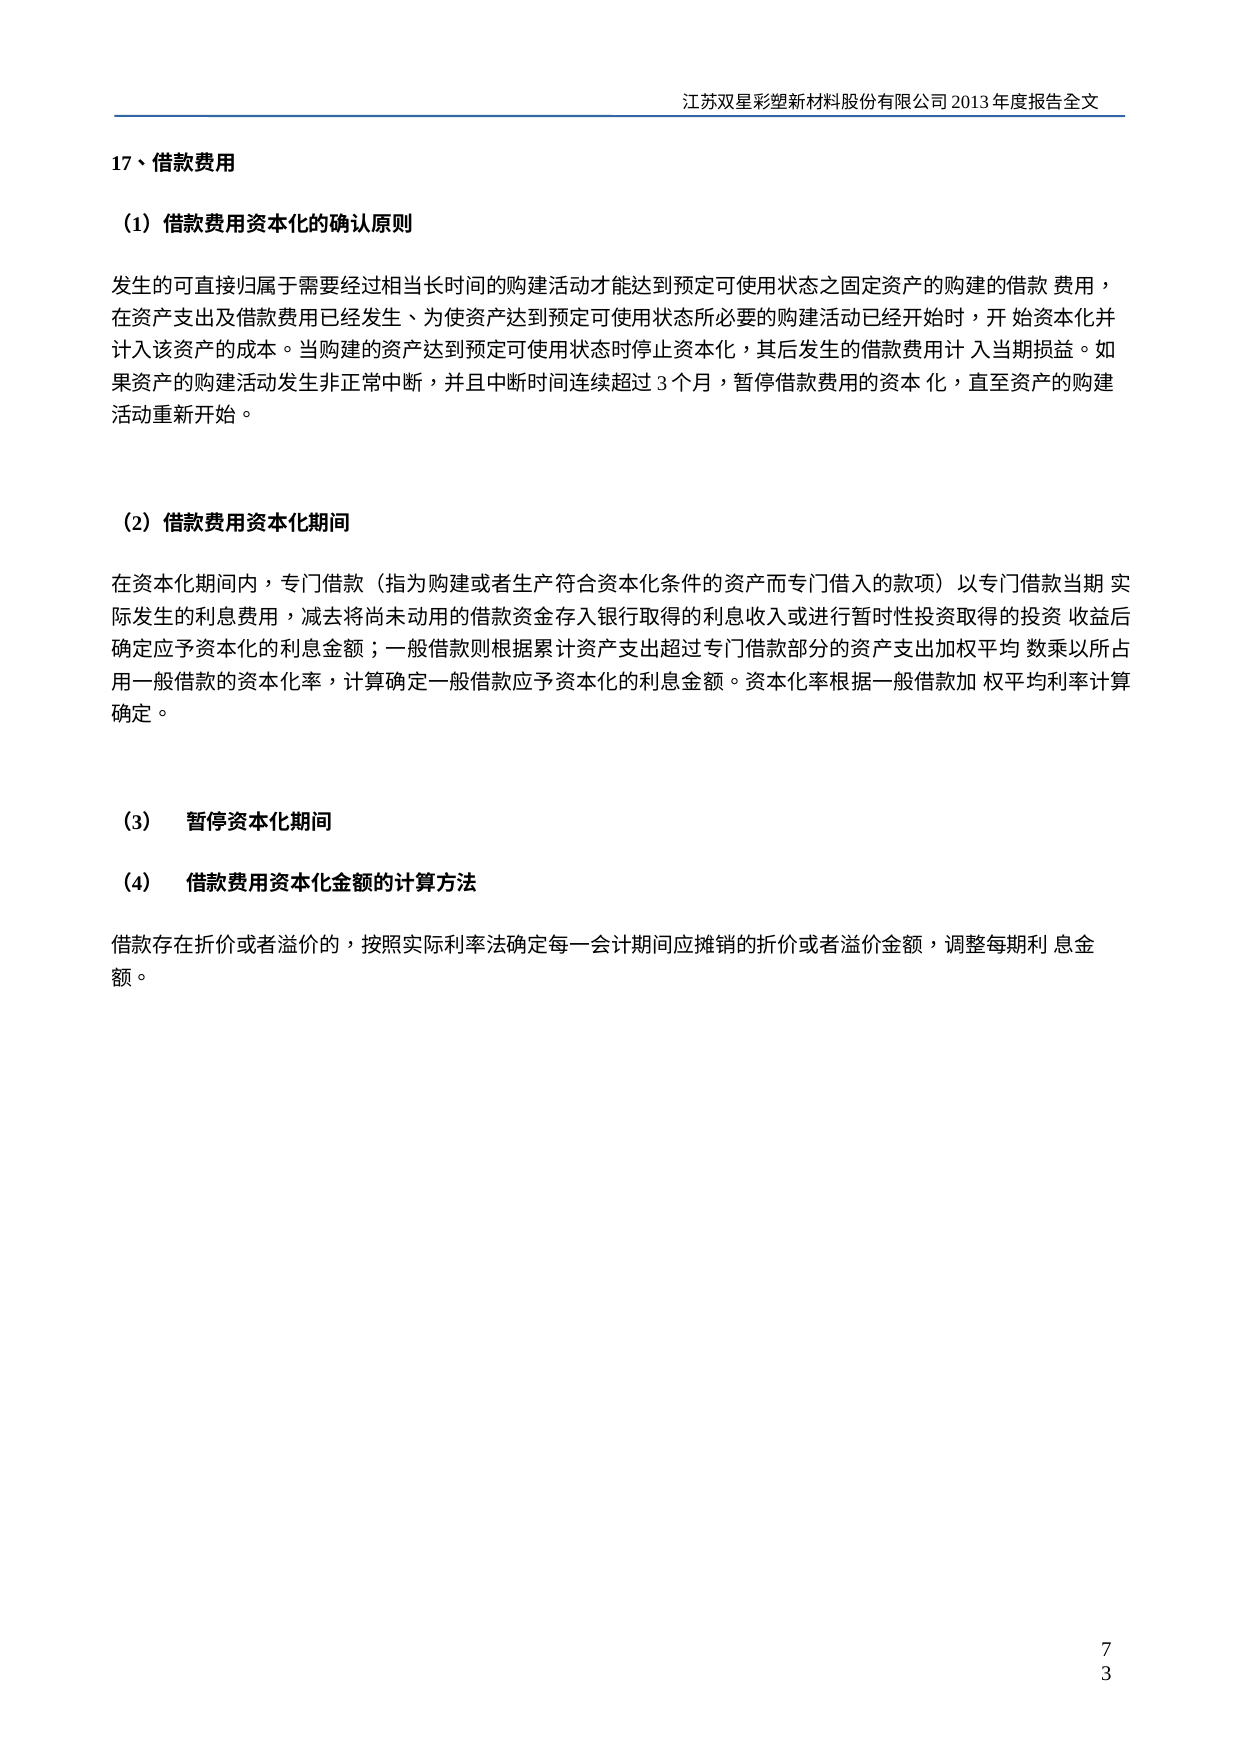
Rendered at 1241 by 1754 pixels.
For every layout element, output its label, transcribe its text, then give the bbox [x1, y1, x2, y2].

text 在资本化期间内，专门借款（指为购建或者生产符合资本化条件的资产而专门借入的款项）以专门借款当期 实际发生的利息费用，减去将尚未动用的借款资金存入银行取得的利息收入或进行暂时性投资取得的投资 收益后确定应予资本化的利息金额；一般借款则根据累计资产支出超过专门借款部分的资产支出加权平均 数乘以所占用一般借款的资本化率，计算确定一般借款应予资本化的利息金额。资本化率根据一般借款加 权平均利率计算确定。 [111, 566, 1131, 728]
text 借款存在折价或者溢价的，按照实际利率法确定每一会计期间应摊销的折价或者溢价金额，调整每期利 息金额。 [111, 926, 1131, 991]
text 17、借款费用 [111, 144, 1131, 177]
text （3） 暂停资本化期间 [111, 803, 1131, 836]
text 发生的可直接归属于需要经过相当长时间的购建活动才能达到预定可使用状态之固定资产的购建的借款 费用，在资产支出及借款费用已经发生、为使资产达到预定可使用状态所必要的购建活动已经开始时，开 始资本化并计入该资产的成本。当购建的资产达到预定可使用状态时停止资本化，其后发生的借款费用计 入当期损益。如果资产的购建活动发生非正常中断，并且中断时间连续超过3个月，暂停借款费用的资本 化，直至资产的购建活动重新开始。 [111, 267, 1131, 429]
text （1）借款费用资本化的确认原则 [111, 206, 1131, 238]
text （2）借款费用资本化期间 [111, 504, 1131, 536]
text （4） 借款费用资本化金额的计算方法 [111, 865, 1131, 897]
